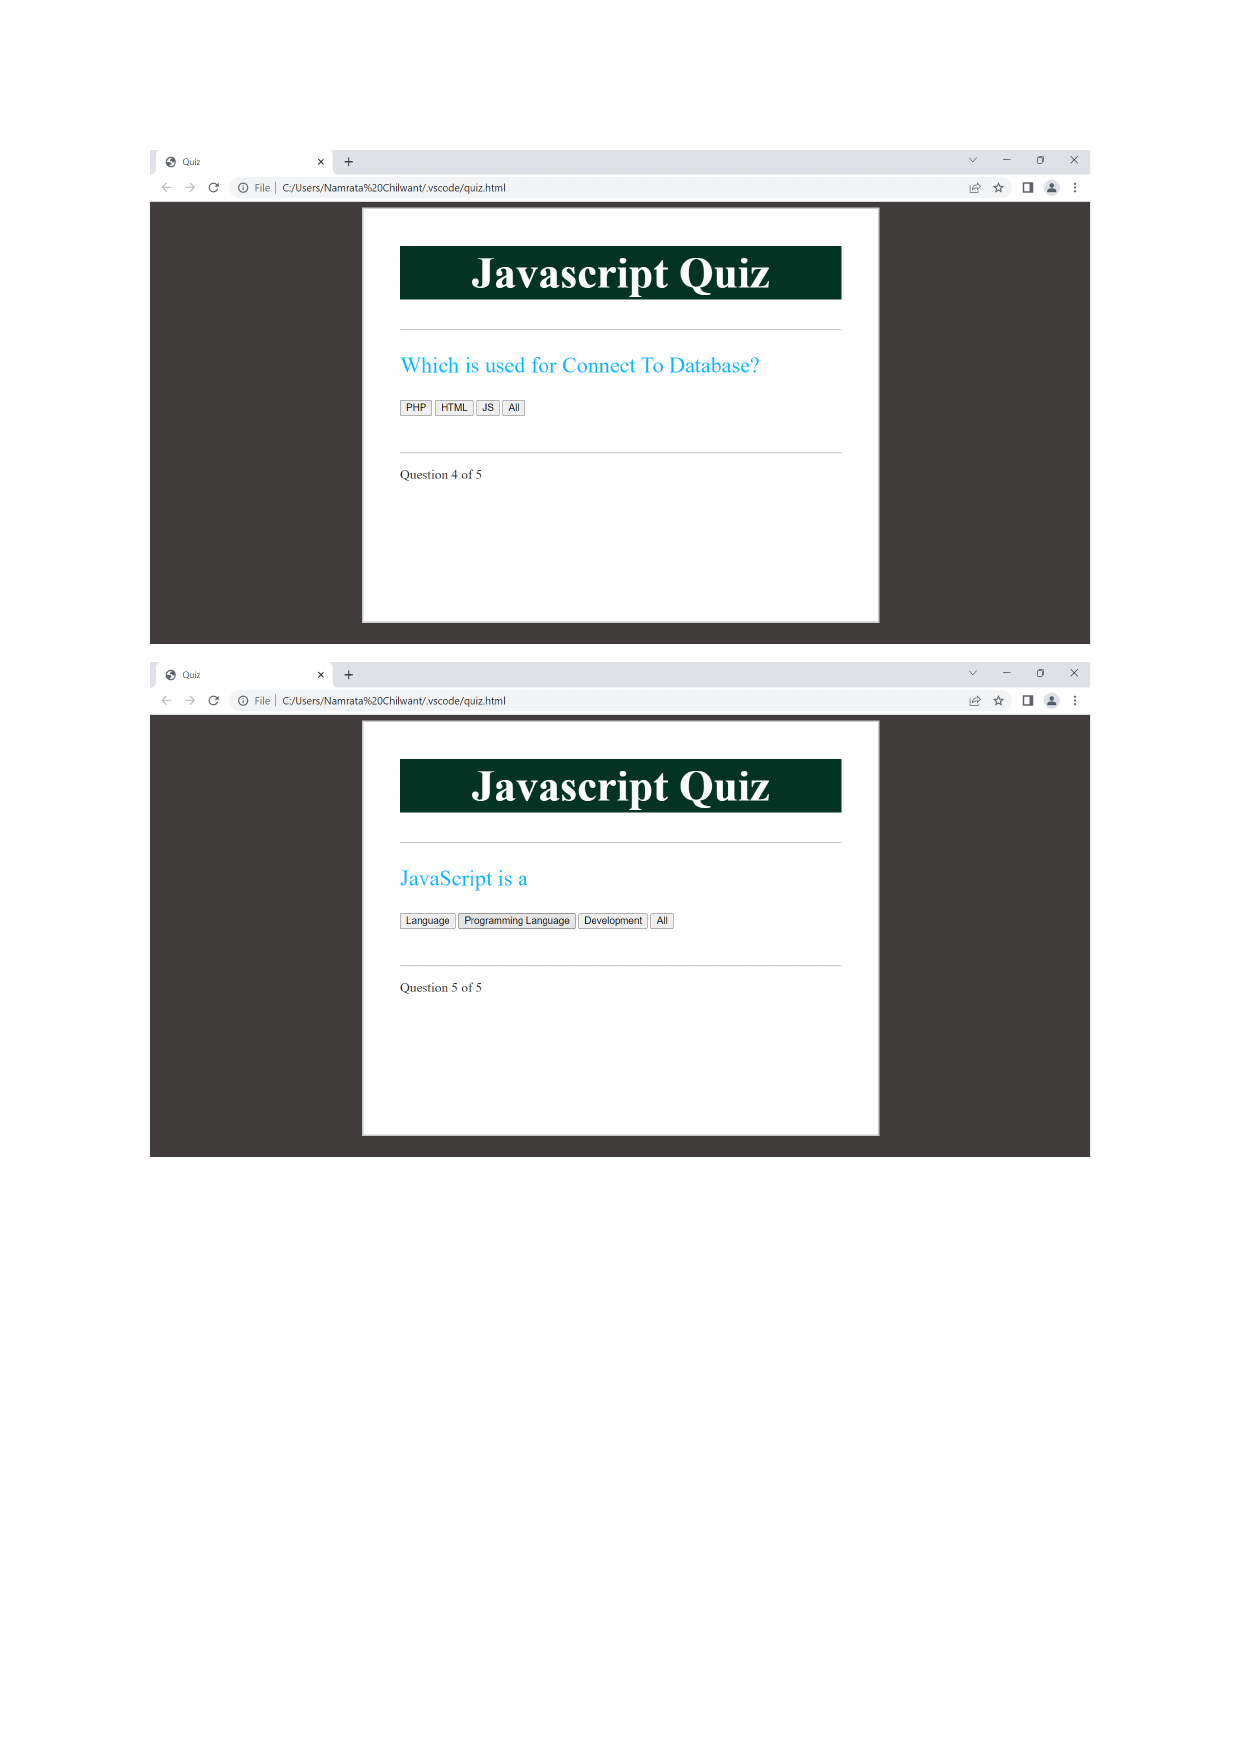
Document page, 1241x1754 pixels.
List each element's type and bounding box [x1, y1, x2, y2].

picture [150, 662, 1091, 1157]
picture [150, 150, 1091, 644]
